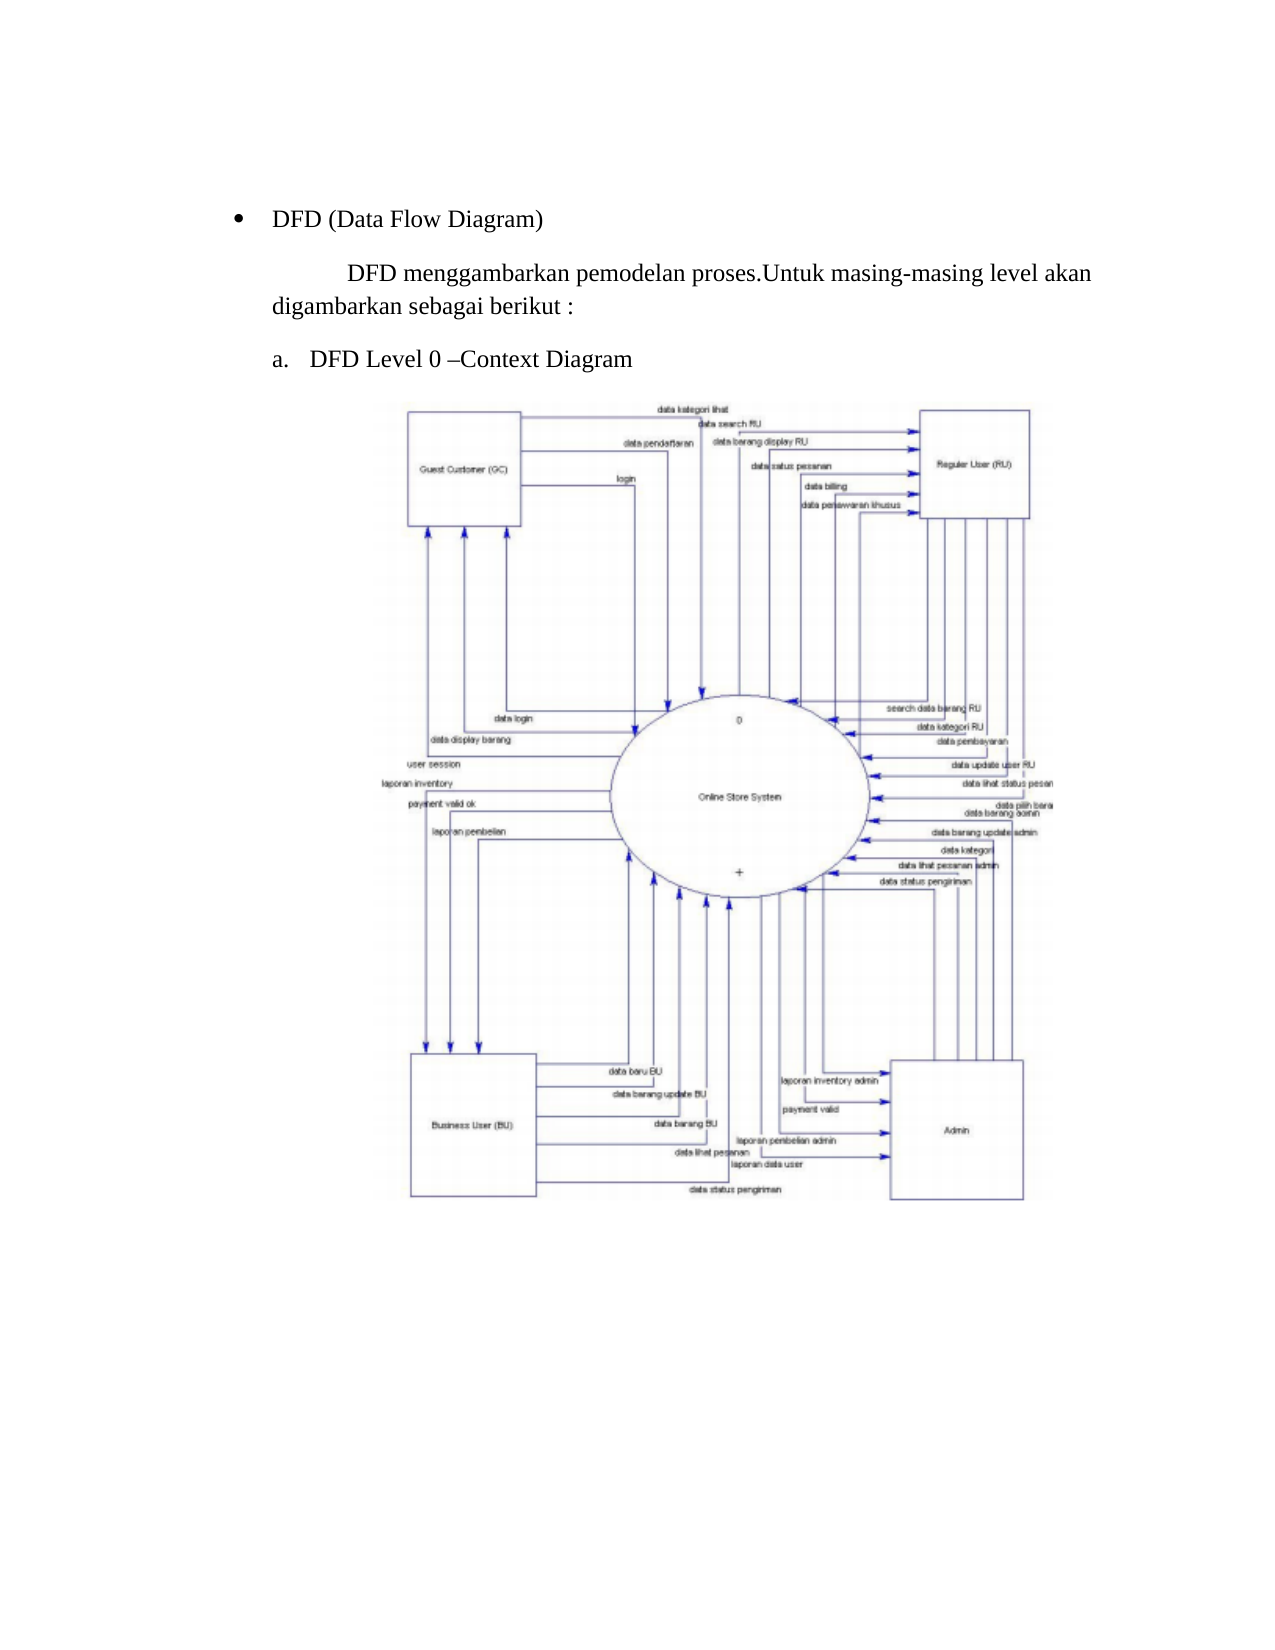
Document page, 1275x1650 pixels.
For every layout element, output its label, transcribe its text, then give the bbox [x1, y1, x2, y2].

list DFD Level 0 –Context Diagram [272, 344, 1125, 373]
picture [343, 398, 1054, 1210]
text DFD menggambarkan pemodelan proses.Untuk masing-masing level akan digambarkan sebagai berikut : [272, 258, 1125, 319]
list DFD (Data Flow Diagram) [234, 204, 1125, 233]
